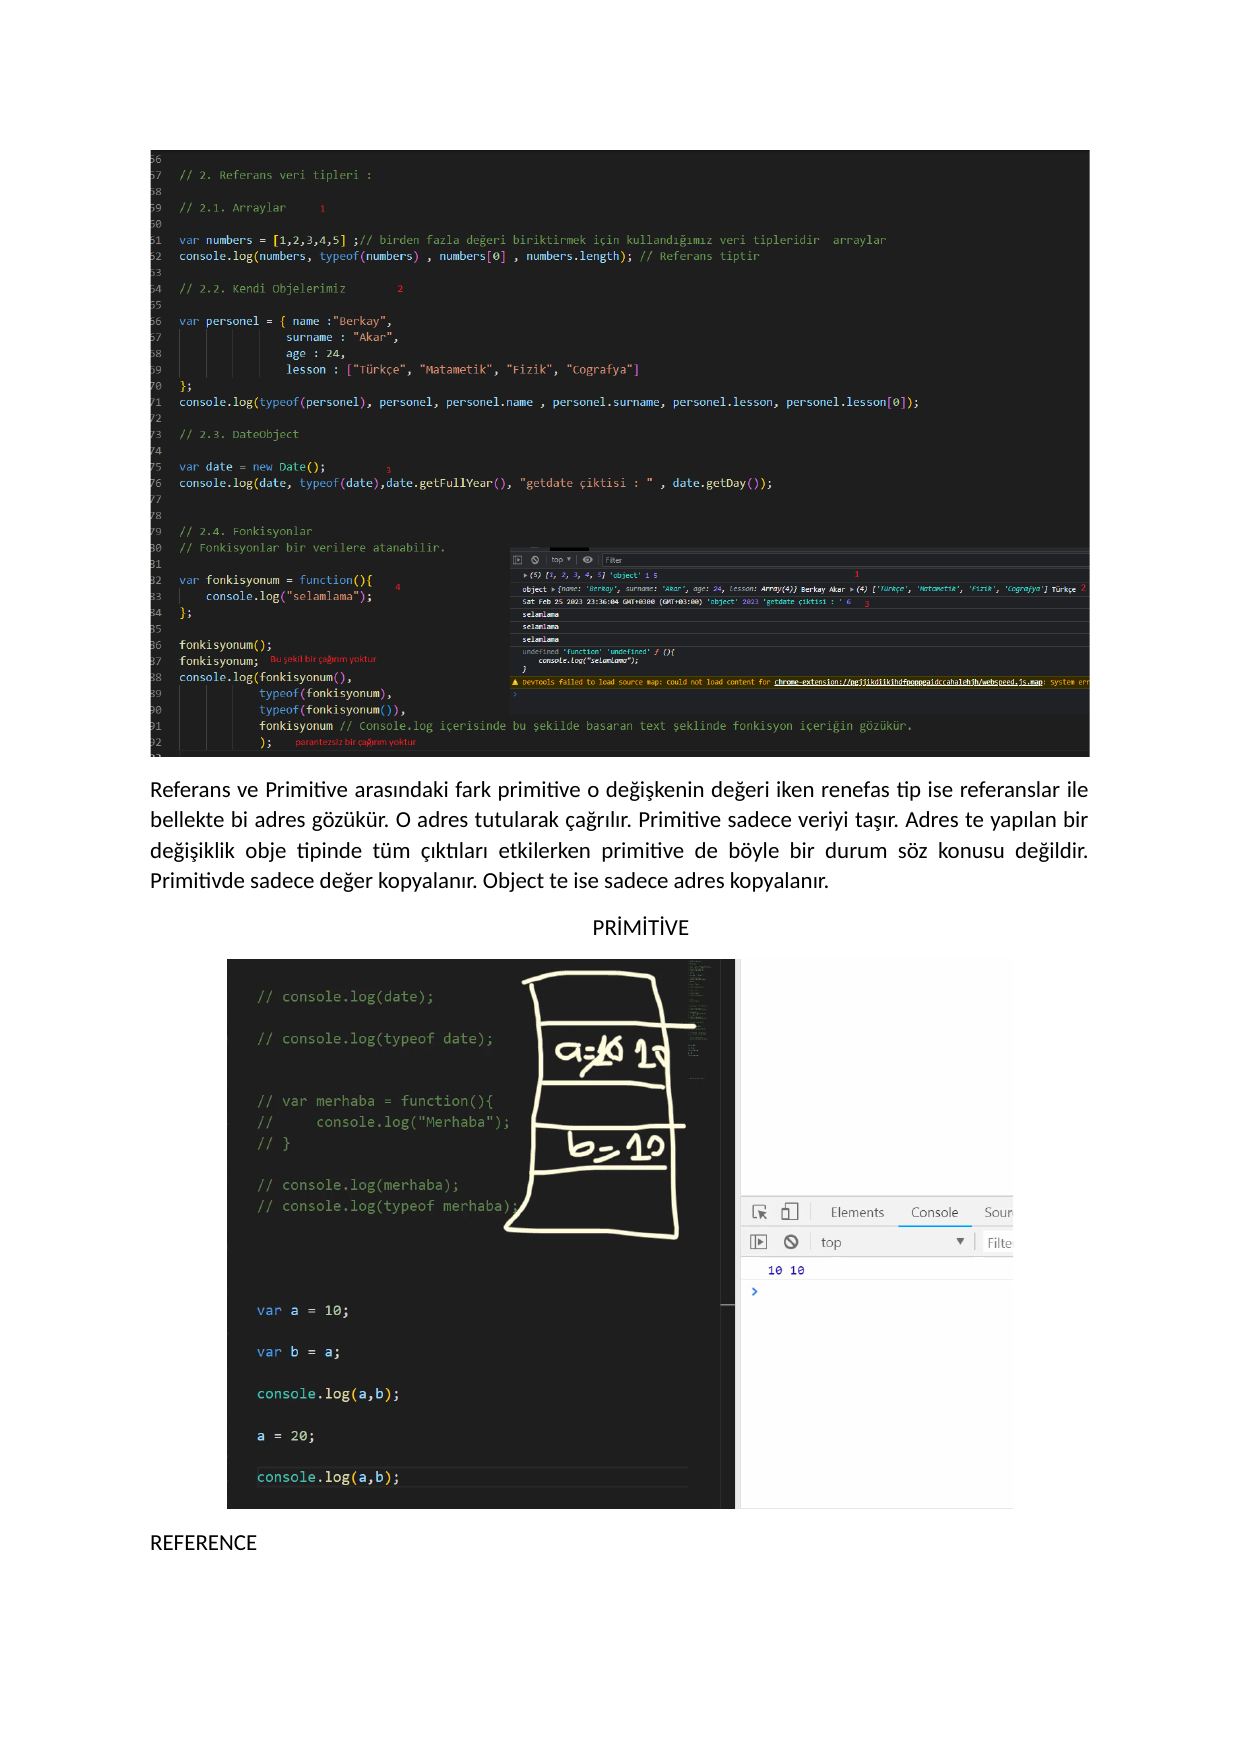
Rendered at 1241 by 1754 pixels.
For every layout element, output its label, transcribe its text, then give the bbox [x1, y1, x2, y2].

text REFERENCE [150, 1528, 1090, 1556]
picture [150, 150, 1090, 757]
picture [227, 959, 1014, 1509]
text PRİMİTİVE [150, 913, 1090, 941]
text Referans ve Primitive arasındaki fark primitive o değişkenin değeri iken renefas tip ise referanslar ile bellekte bi adres gözükür. O adres tutularak çağrılır. Primitive sadece veriyi taşır. Adres te yapılan bir değişiklik obje tipinde tüm çıktıları etkilerken primitive de böyle bir durum söz konusu değildir. Primitivde sadece değer kopyalanır. Object te ise sadece adres kopyalanır. [150, 775, 1090, 894]
